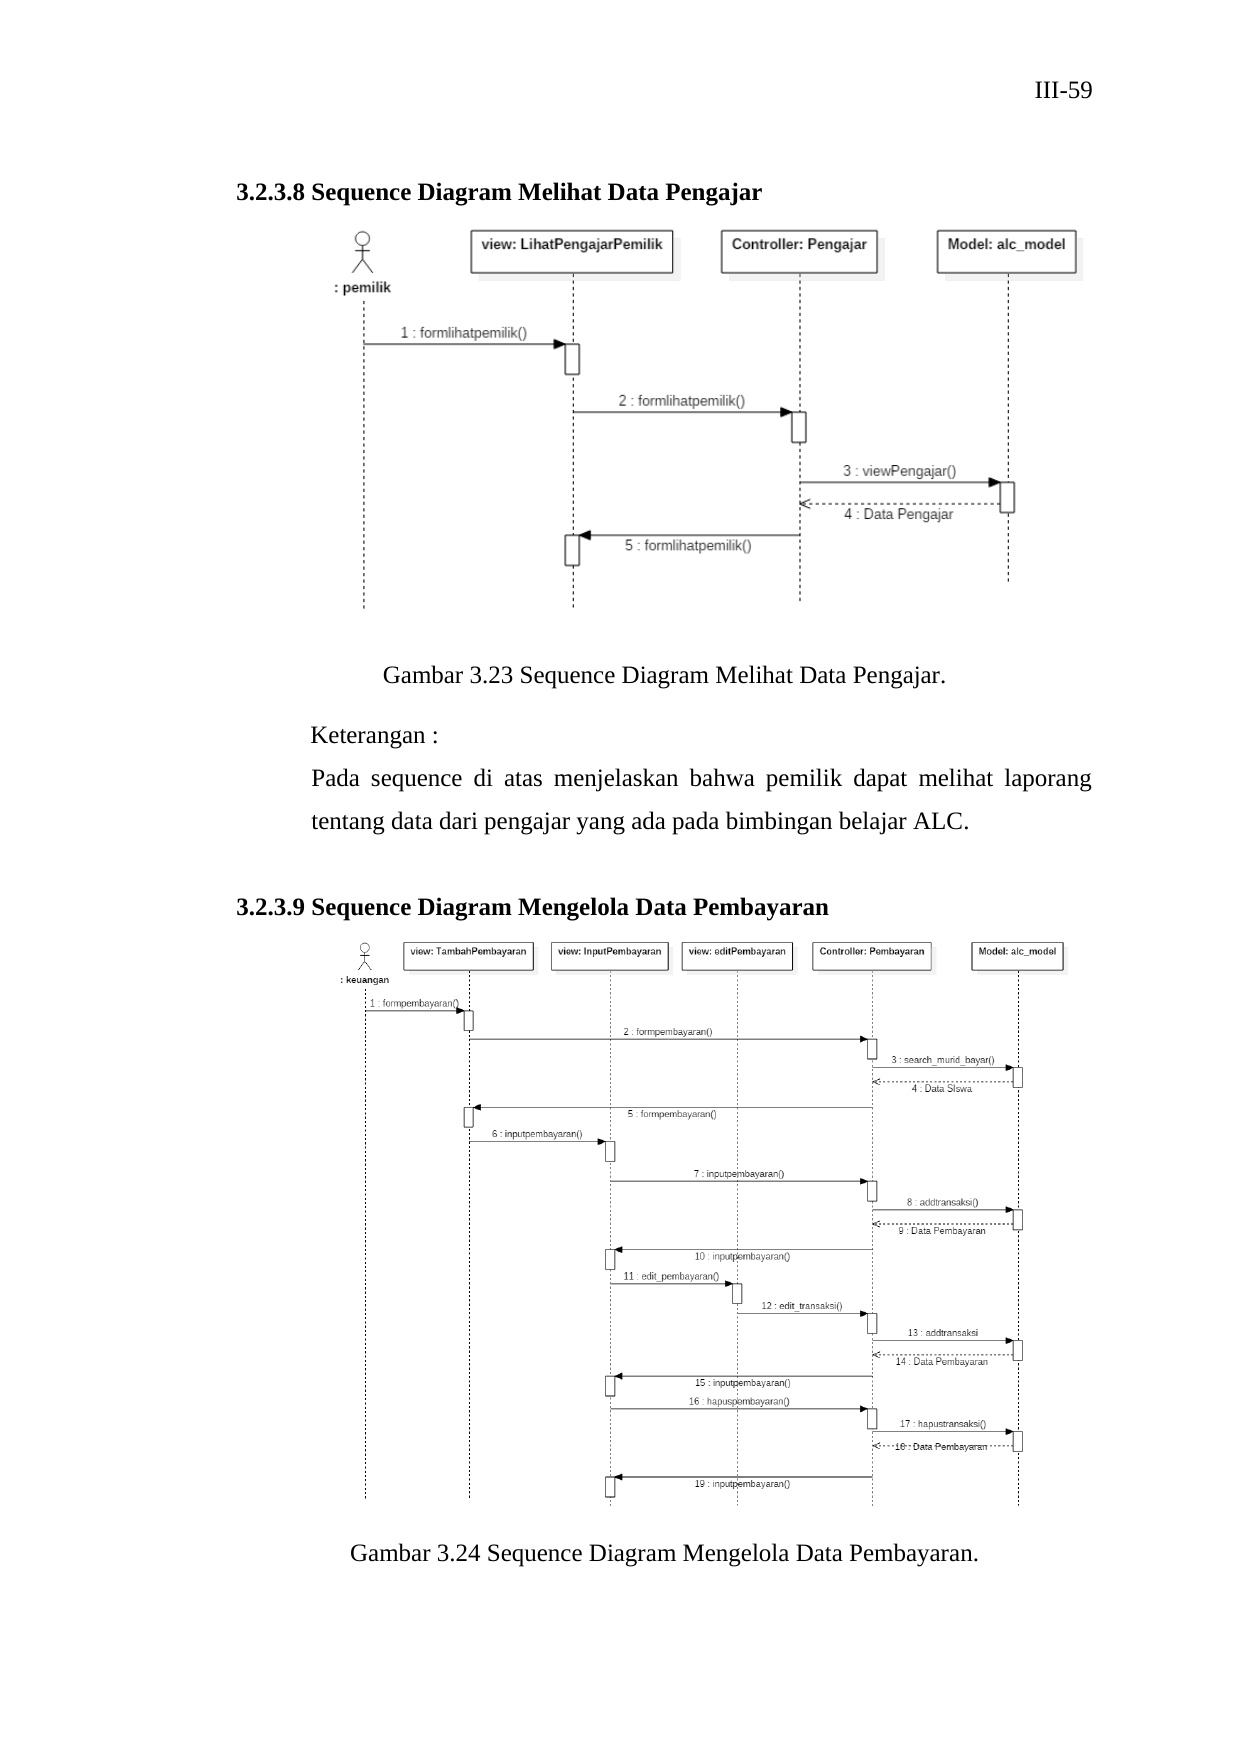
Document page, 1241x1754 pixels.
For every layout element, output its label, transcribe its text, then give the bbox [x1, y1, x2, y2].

picture [311, 935, 1091, 1508]
list Sequence Diagram Mengelola Data Pembayaran [236, 892, 1092, 921]
text Gambar 3.24 Sequence Diagram Mengelola Data Pembayaran. [236, 1538, 1092, 1567]
text Gambar 3.23 Sequence Diagram Melihat Data Pengajar. [236, 660, 1092, 689]
picture [311, 220, 1093, 630]
list Keterangan : [310, 720, 1092, 748]
list Pada sequence di atas menjelaskan bahwa pemilik dapat melihat laporang tentang data dari pengajar yang ada pada bimbingan belajar ALC. [311, 763, 1092, 835]
list Sequence Diagram Melihat Data Pengajar [236, 177, 1092, 206]
